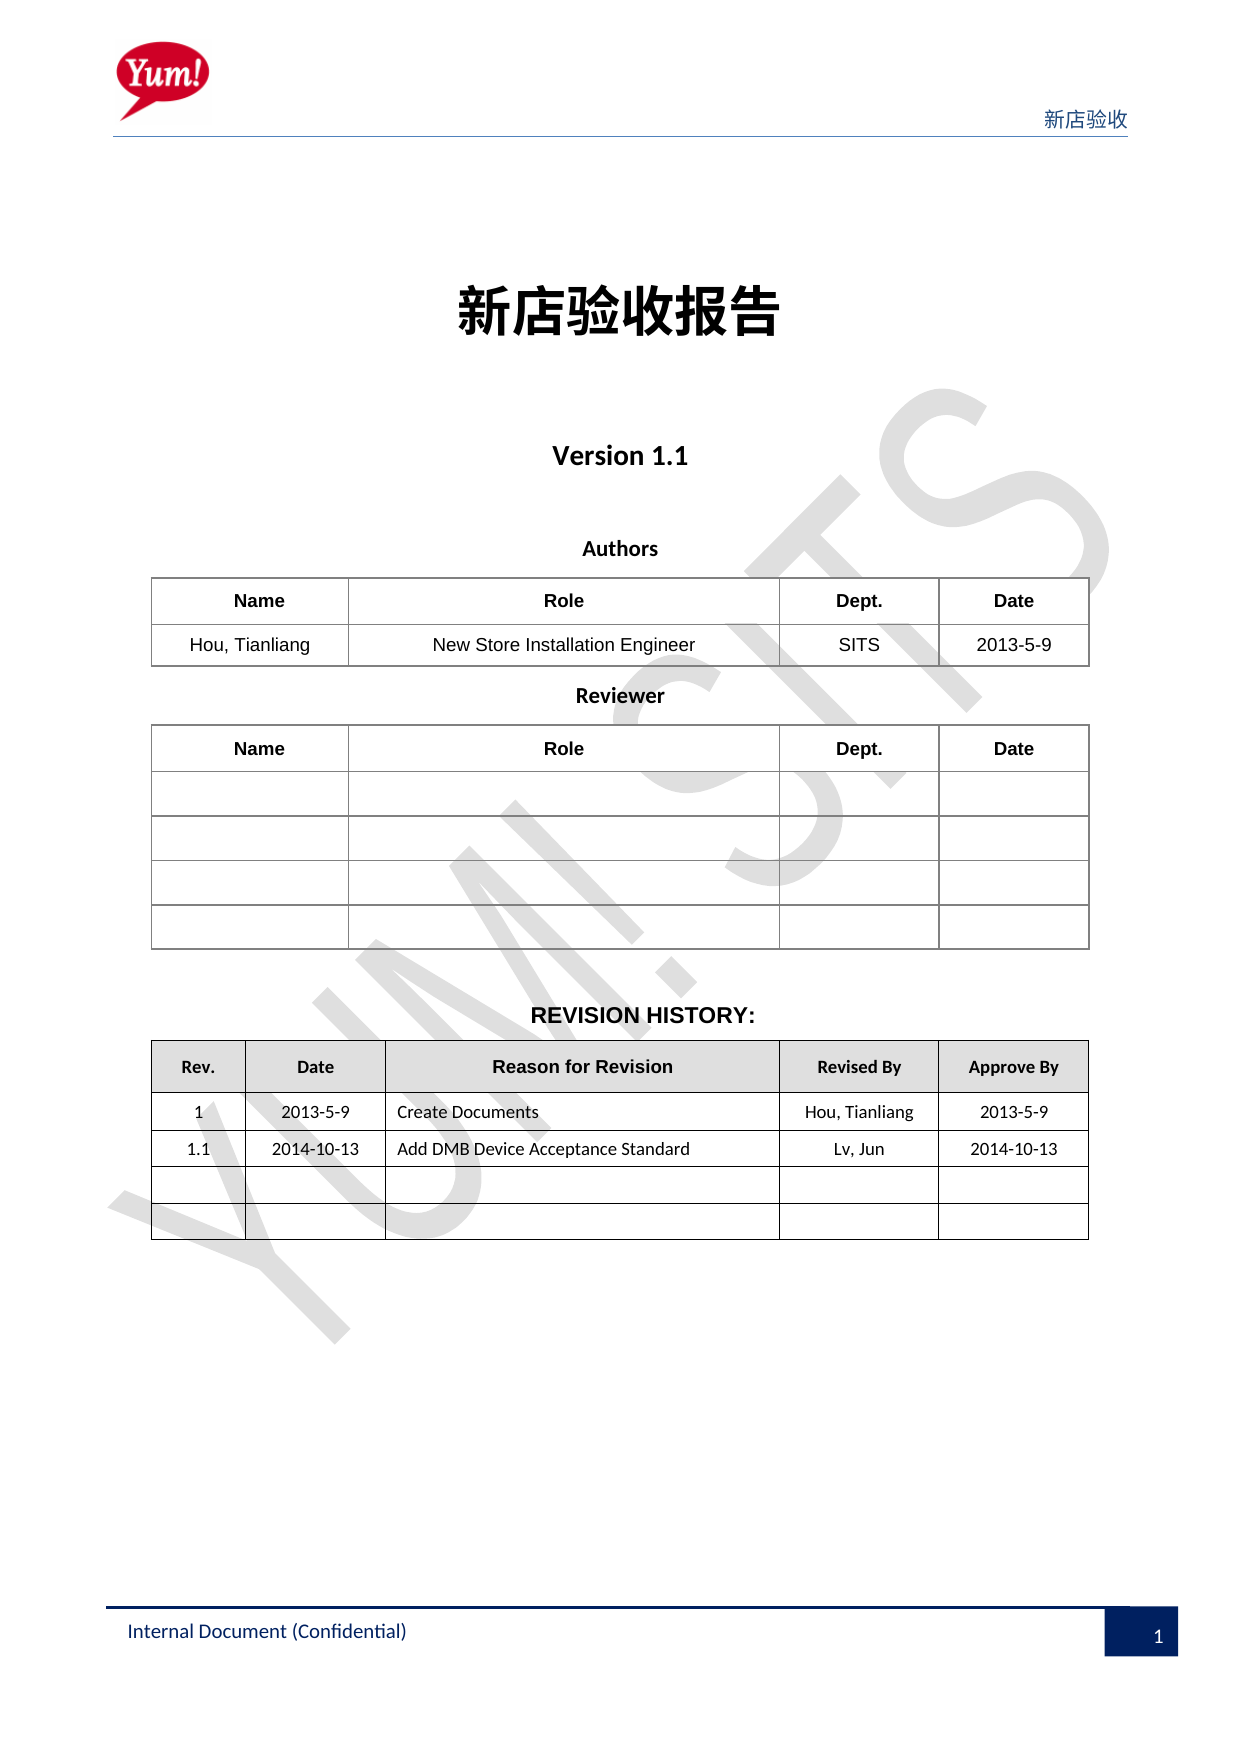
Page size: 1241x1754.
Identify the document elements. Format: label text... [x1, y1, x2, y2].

table_cell [780, 1167, 938, 1202]
text Version 1.1 [112, 422, 1128, 487]
text 新店验收报告 [112, 259, 1128, 357]
table_cell [386, 1167, 779, 1202]
table_cell [152, 1204, 245, 1239]
table_cell Create Documents [386, 1093, 779, 1129]
table_cell 1.1 [152, 1131, 245, 1166]
table_cell [152, 906, 348, 948]
table_cell 2013-5-9 [939, 1093, 1088, 1129]
table_cell [152, 861, 348, 904]
table_header Name [152, 579, 348, 623]
table_cell Add DMB Device Acceptance Standard [386, 1131, 779, 1166]
table_header Role [349, 726, 779, 771]
table_cell [246, 1204, 385, 1239]
table_cell [349, 906, 779, 948]
table_header Date [940, 726, 1088, 771]
table_cell [940, 772, 1088, 815]
table_cell Hou, Tianliang [780, 1093, 938, 1129]
text Reviewer [112, 679, 1128, 712]
table_cell [152, 1167, 245, 1202]
table_cell Lv, Jun [780, 1131, 938, 1166]
table_cell [940, 906, 1088, 948]
table_cell [940, 817, 1088, 859]
table_cell [349, 772, 779, 815]
table_header Date [246, 1041, 385, 1092]
table_cell [349, 817, 779, 859]
table_cell [349, 861, 779, 904]
table_cell [780, 861, 938, 904]
table_header Name [152, 726, 348, 771]
table_header Dept. [780, 579, 938, 623]
table_header Date [940, 579, 1088, 623]
table_header Approve By [939, 1041, 1088, 1092]
table_cell 2013-5-9 [940, 625, 1088, 665]
table_cell [939, 1167, 1088, 1202]
table_cell 1 [152, 1093, 245, 1129]
text Authors [112, 532, 1128, 564]
table_cell [939, 1204, 1088, 1239]
table_cell SITS [780, 625, 938, 665]
table_cell New Store Installation Engineer [349, 625, 779, 665]
table_header Role [349, 579, 779, 623]
table_cell [780, 817, 938, 859]
table_cell 2014-10-13 [246, 1131, 385, 1166]
table_header Reason for Revision [386, 1041, 779, 1092]
table_cell [940, 861, 1088, 904]
table_cell [780, 772, 938, 815]
table_header Revised By [780, 1041, 938, 1092]
table_cell 2013-5-9 [246, 1093, 385, 1129]
table_cell [386, 1204, 779, 1239]
table_cell 2014-10-13 [939, 1131, 1088, 1166]
table_header Dept. [780, 726, 938, 771]
table_header Rev. [152, 1041, 245, 1092]
table_cell [152, 817, 348, 859]
table_cell [246, 1167, 385, 1202]
table_cell [152, 772, 348, 815]
table_cell [780, 1204, 938, 1239]
text REVISION HISTORY: [112, 999, 1128, 1031]
table_cell Hou, Tianliang [152, 625, 348, 665]
table_cell [780, 906, 938, 948]
